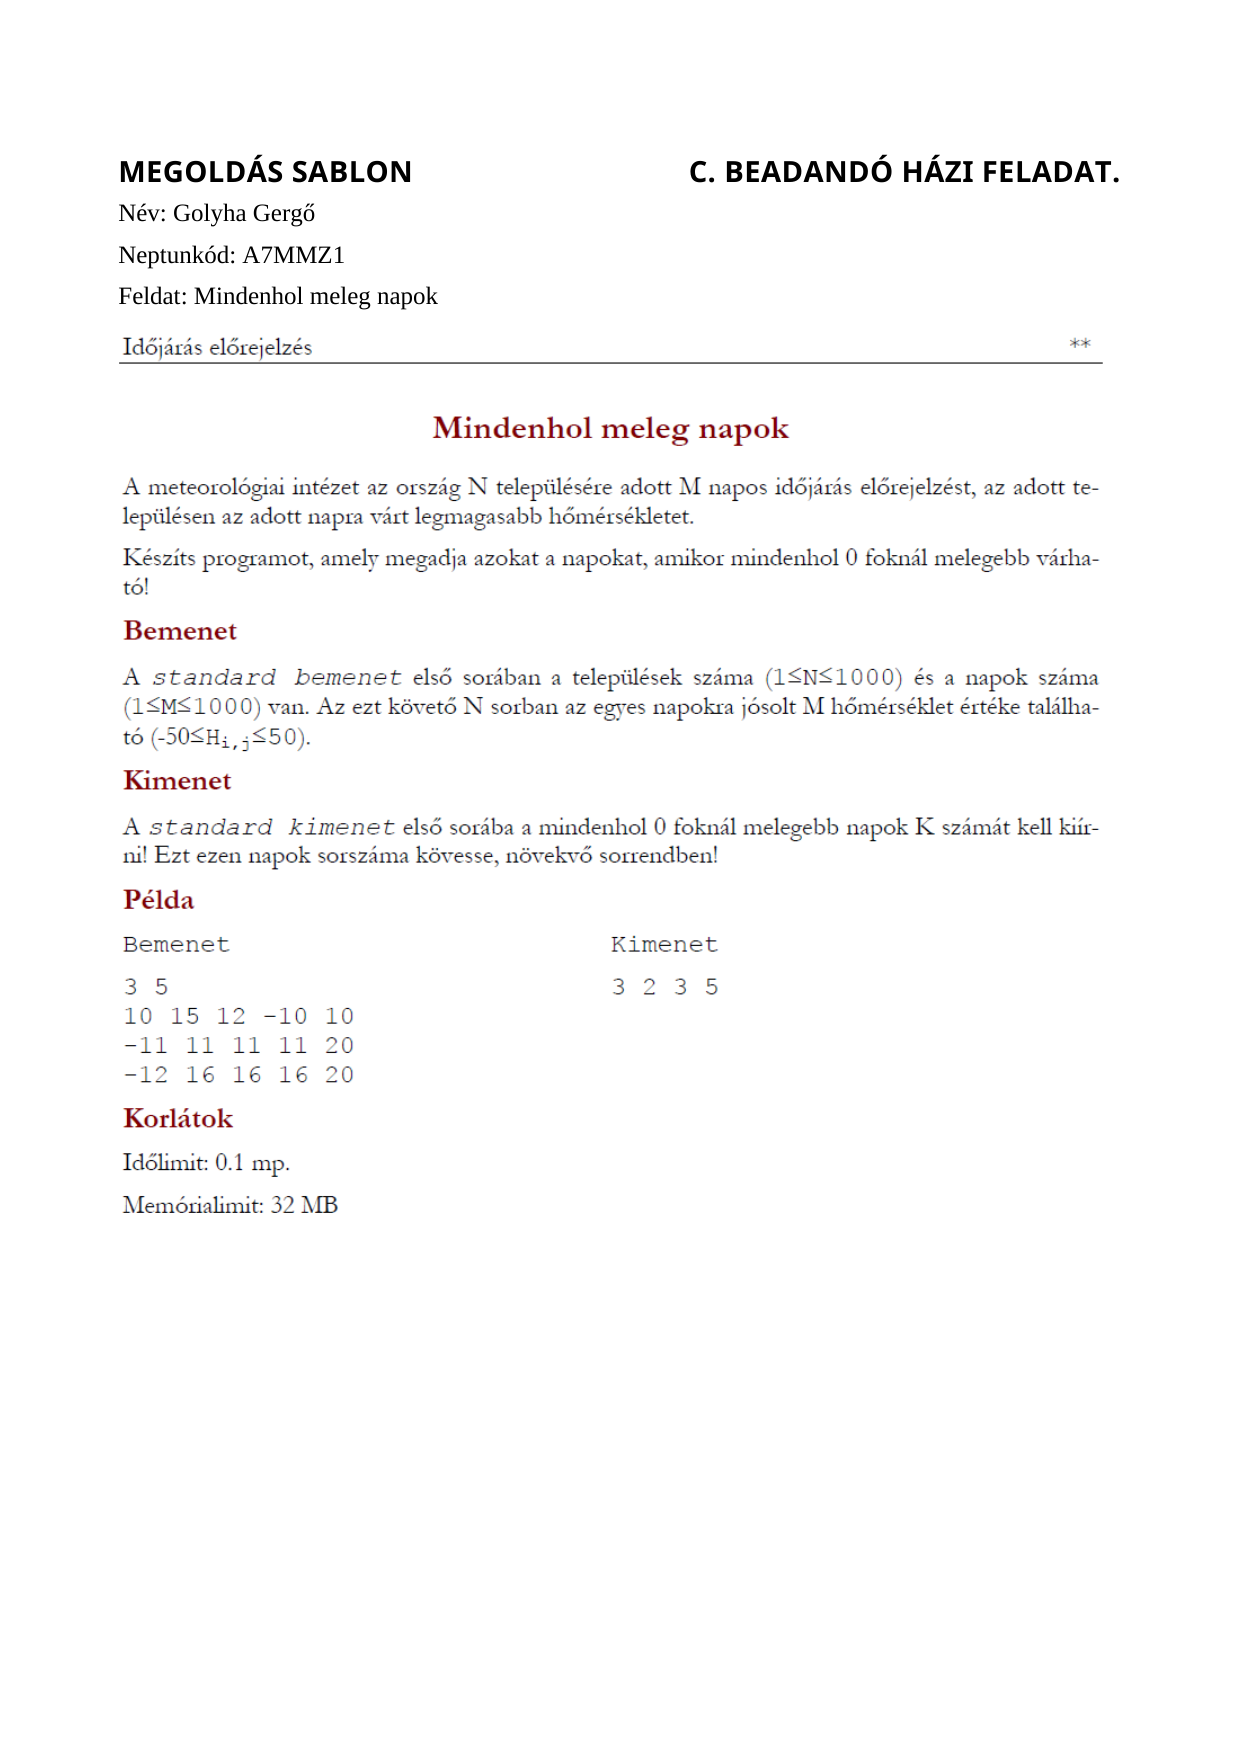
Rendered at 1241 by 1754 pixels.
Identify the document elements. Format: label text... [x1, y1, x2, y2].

text Feldat: Mindenhol meleg napok [118, 281, 1122, 310]
text Név: Golyha Gergő [118, 198, 1122, 227]
picture [118, 322, 1122, 1222]
text Neptunkód: A7MMZ1 [118, 240, 1122, 268]
text Megoldás sablon C. Beadandó Házi feladat. [118, 151, 1122, 191]
